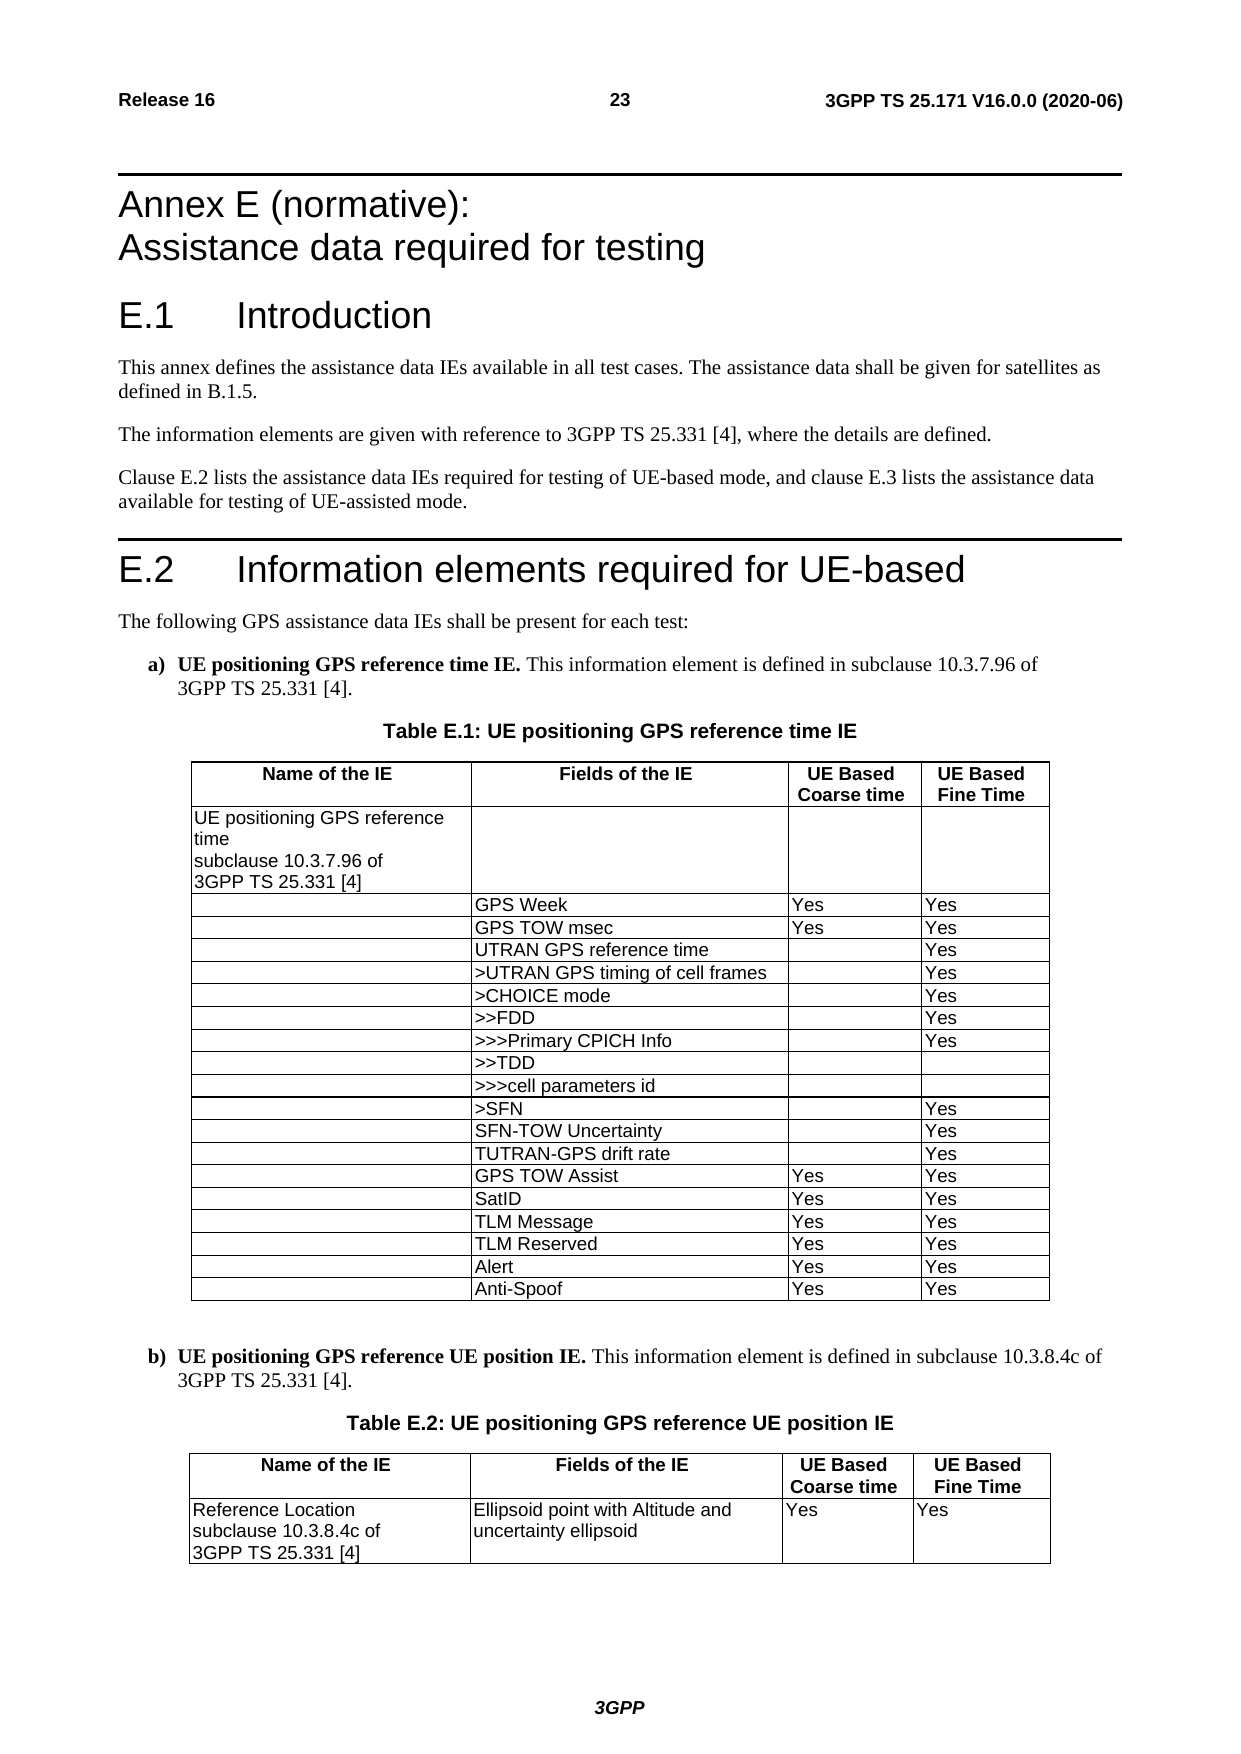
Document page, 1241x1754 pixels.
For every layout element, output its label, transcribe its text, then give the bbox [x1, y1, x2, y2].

text Table E.1: UE positioning GPS reference time IE [118, 719, 1122, 743]
table_cell [192, 1098, 471, 1119]
text The following GPS assistance data IEs shall be present for each test: [118, 609, 1122, 633]
table_cell [192, 894, 471, 916]
table_cell [922, 807, 1049, 893]
table_cell Yes [922, 917, 1049, 938]
table_cell [192, 1120, 471, 1142]
table_cell Yes [789, 1233, 921, 1254]
table_cell Yes [922, 1165, 1049, 1187]
table_cell GPS Week [472, 894, 788, 916]
table_cell [789, 807, 921, 893]
subtitle E.1 Introduction [118, 284, 1122, 336]
table_header UE Based Coarse time [789, 763, 921, 806]
table_cell [789, 1030, 921, 1051]
table_cell [192, 917, 471, 938]
table_cell Yes [922, 1007, 1049, 1028]
table_cell Yes [922, 1098, 1049, 1119]
table_cell UTRAN GPS reference time [472, 939, 788, 961]
table_cell [192, 1210, 471, 1232]
table_header Name of the IE [192, 763, 471, 806]
table_header Fields of the IE [472, 763, 788, 806]
table_cell [789, 962, 921, 983]
table_cell [789, 1075, 921, 1096]
table_cell Alert [472, 1256, 788, 1277]
table_cell [789, 1007, 921, 1028]
table_cell Yes [783, 1499, 913, 1563]
table_cell >CHOICE mode [472, 984, 788, 1006]
table_cell >>TDD [472, 1052, 788, 1074]
table_cell Yes [922, 894, 1049, 916]
table_cell [192, 1052, 471, 1074]
table_cell >UTRAN GPS timing of cell frames [472, 962, 788, 983]
table_cell Anti-Spoof [472, 1278, 788, 1300]
table_cell Yes [922, 1233, 1049, 1254]
table_cell Yes [922, 1278, 1049, 1300]
table_cell [192, 1075, 471, 1096]
table_cell GPS TOW msec [472, 917, 788, 938]
table_header Fields of the IE [471, 1454, 782, 1497]
text This annex defines the assistance data IEs available in all test cases. The assistance data shall be given for satellites as defined in B.1.5. [118, 355, 1122, 403]
table_cell [192, 1030, 471, 1051]
table_cell Yes [922, 1120, 1049, 1142]
table_cell [922, 1075, 1049, 1096]
table_cell >SFN [472, 1098, 788, 1119]
table_cell Yes [922, 939, 1049, 961]
table_cell Reference Location subclause 10.3.8.4c of 3GPP TS 25.331 [4] [190, 1499, 470, 1563]
text Clause E.2 lists the assistance data IEs required for testing of UE-based mode, and clause E.3 lists the assistance data available for testing of UE-assisted mode. [118, 465, 1122, 513]
table_cell TLM Reserved [472, 1233, 788, 1254]
table_cell [789, 1052, 921, 1074]
table_cell Yes [922, 1030, 1049, 1051]
table_cell [192, 1007, 471, 1028]
table_cell SFN-TOW Uncertainty [472, 1120, 788, 1142]
table_cell Ellipsoid point with Altitude and uncertainty ellipsoid [471, 1499, 782, 1563]
table_cell [192, 962, 471, 983]
table_cell [789, 939, 921, 961]
table_header Name of the IE [190, 1454, 470, 1497]
table_cell TLM Message [472, 1210, 788, 1232]
table_cell [789, 1098, 921, 1119]
table_cell Yes [922, 1210, 1049, 1232]
table_header UE Based Fine Time [914, 1454, 1050, 1497]
table_cell [192, 1278, 471, 1300]
subtitle Annex E (normative): Assistance data required for testing [118, 176, 1122, 268]
table_cell >>>Primary CPICH Info [472, 1030, 788, 1051]
table_cell [789, 1120, 921, 1142]
table_cell [789, 1143, 921, 1164]
table_cell [472, 807, 788, 893]
table_cell Yes [922, 1143, 1049, 1164]
table_cell [922, 1052, 1049, 1074]
table_cell Yes [789, 1256, 921, 1277]
table_cell [192, 1188, 471, 1209]
table_header UE Based Coarse time [783, 1454, 913, 1497]
subtitle E.2 Information elements required for UE-based [118, 541, 1122, 590]
text a) UE positioning GPS reference time IE. This information element is defined in subclause 10.3.7.96 of 3GPP TS 25.331 [4]. [148, 652, 1122, 700]
table_cell [192, 984, 471, 1006]
text The information elements are given with reference to 3GPP TS 25.331 [4], where the details are defined. [118, 422, 1122, 446]
table_cell [192, 1143, 471, 1164]
table_cell UE positioning GPS reference time subclause 10.3.7.96 of 3GPP TS 25.331 [4] [192, 807, 471, 893]
table_cell Yes [922, 1188, 1049, 1209]
table_cell Yes [789, 1210, 921, 1232]
table_cell Yes [789, 917, 921, 938]
table_cell [192, 1165, 471, 1187]
table_cell [192, 939, 471, 961]
table_cell Yes [789, 1188, 921, 1209]
table_cell GPS TOW Assist [472, 1165, 788, 1187]
text Table E.2: UE positioning GPS reference UE position IE [118, 1411, 1122, 1434]
table_cell Yes [922, 984, 1049, 1006]
text b) UE positioning GPS reference UE position IE. This information element is defined in subclause 10.3.8.4c of 3GPP TS 25.331 [4]. [148, 1344, 1122, 1392]
table_cell Yes [789, 1278, 921, 1300]
table_cell Yes [914, 1499, 1050, 1563]
table_cell Yes [789, 894, 921, 916]
table_cell SatID [472, 1188, 788, 1209]
table_cell Yes [922, 962, 1049, 983]
table_cell [789, 984, 921, 1006]
table_cell Yes [789, 1165, 921, 1187]
table_cell >>FDD [472, 1007, 788, 1028]
table_header UE Based Fine Time [922, 763, 1049, 806]
table_cell Yes [922, 1256, 1049, 1277]
table_cell [192, 1233, 471, 1254]
table_cell TUTRAN-GPS drift rate [472, 1143, 788, 1164]
table_cell >>>cell parameters id [472, 1075, 788, 1096]
table_cell [192, 1256, 471, 1277]
